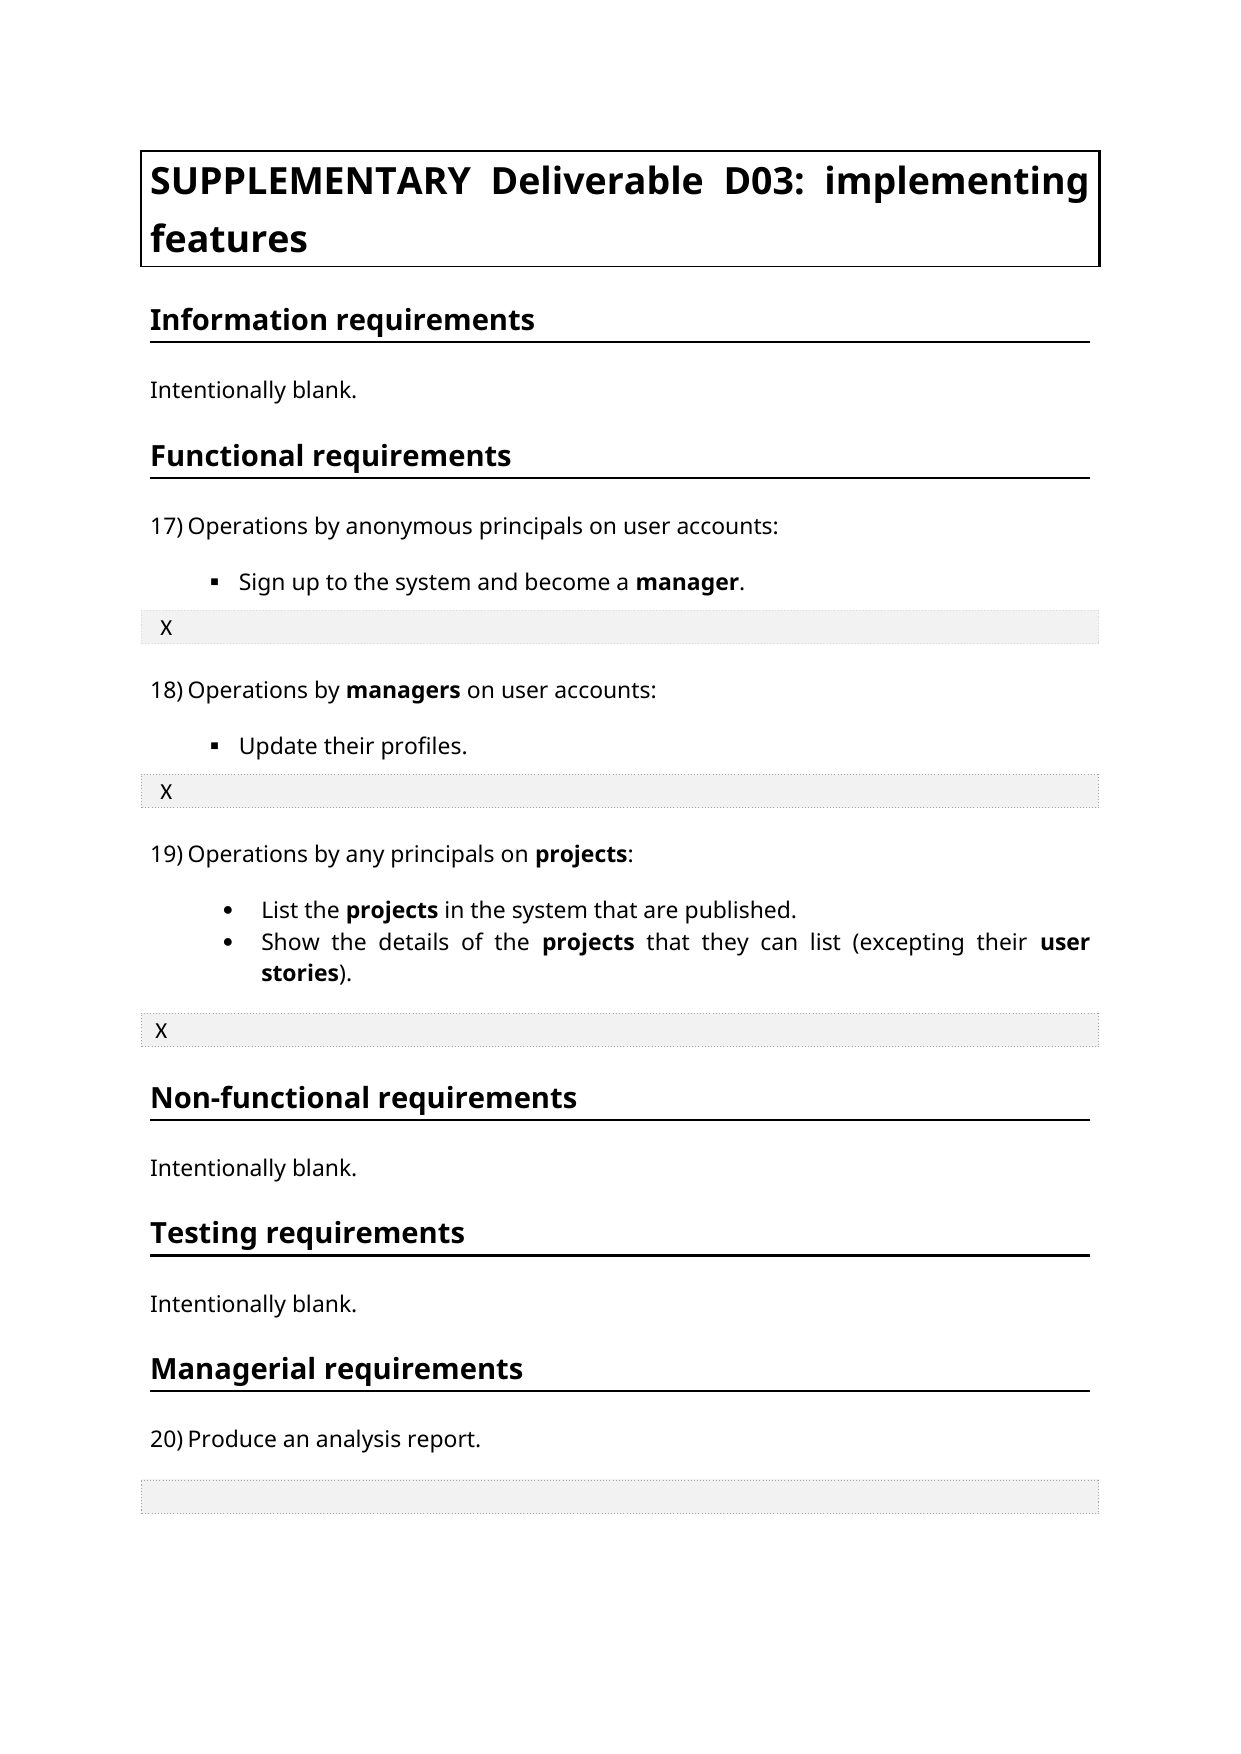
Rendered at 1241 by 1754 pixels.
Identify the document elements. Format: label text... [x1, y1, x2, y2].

list List the projects in the system that are published. [224, 894, 1090, 926]
text Intentionally blank. [150, 1287, 1090, 1319]
subtitle Managerial requirements [150, 1348, 1090, 1390]
subtitle Testing requirements [150, 1213, 1090, 1254]
subtitle Non-functional requirements [150, 1077, 1090, 1119]
list Show the details of the projects that they can list (excepting their user stories). [224, 926, 1090, 988]
list Produce an analysis report. [150, 1423, 1090, 1454]
list Operations by any principals on projects: [150, 838, 1090, 869]
list Update their profiles. [209, 730, 1090, 762]
list Operations by anonymous principals on user accounts: [150, 510, 1090, 541]
list Operations by managers on user accounts: [150, 674, 1090, 705]
subtitle SUPPLEMENTARY Deliverable D03: implementing features [142, 152, 1098, 266]
text Intentionally blank. [150, 374, 1090, 406]
subtitle Functional requirements [150, 435, 1090, 477]
text Intentionally blank. [150, 1152, 1090, 1183]
subtitle Information requirements [150, 299, 1090, 341]
list Sign up to the system and become a manager. [209, 566, 1090, 598]
